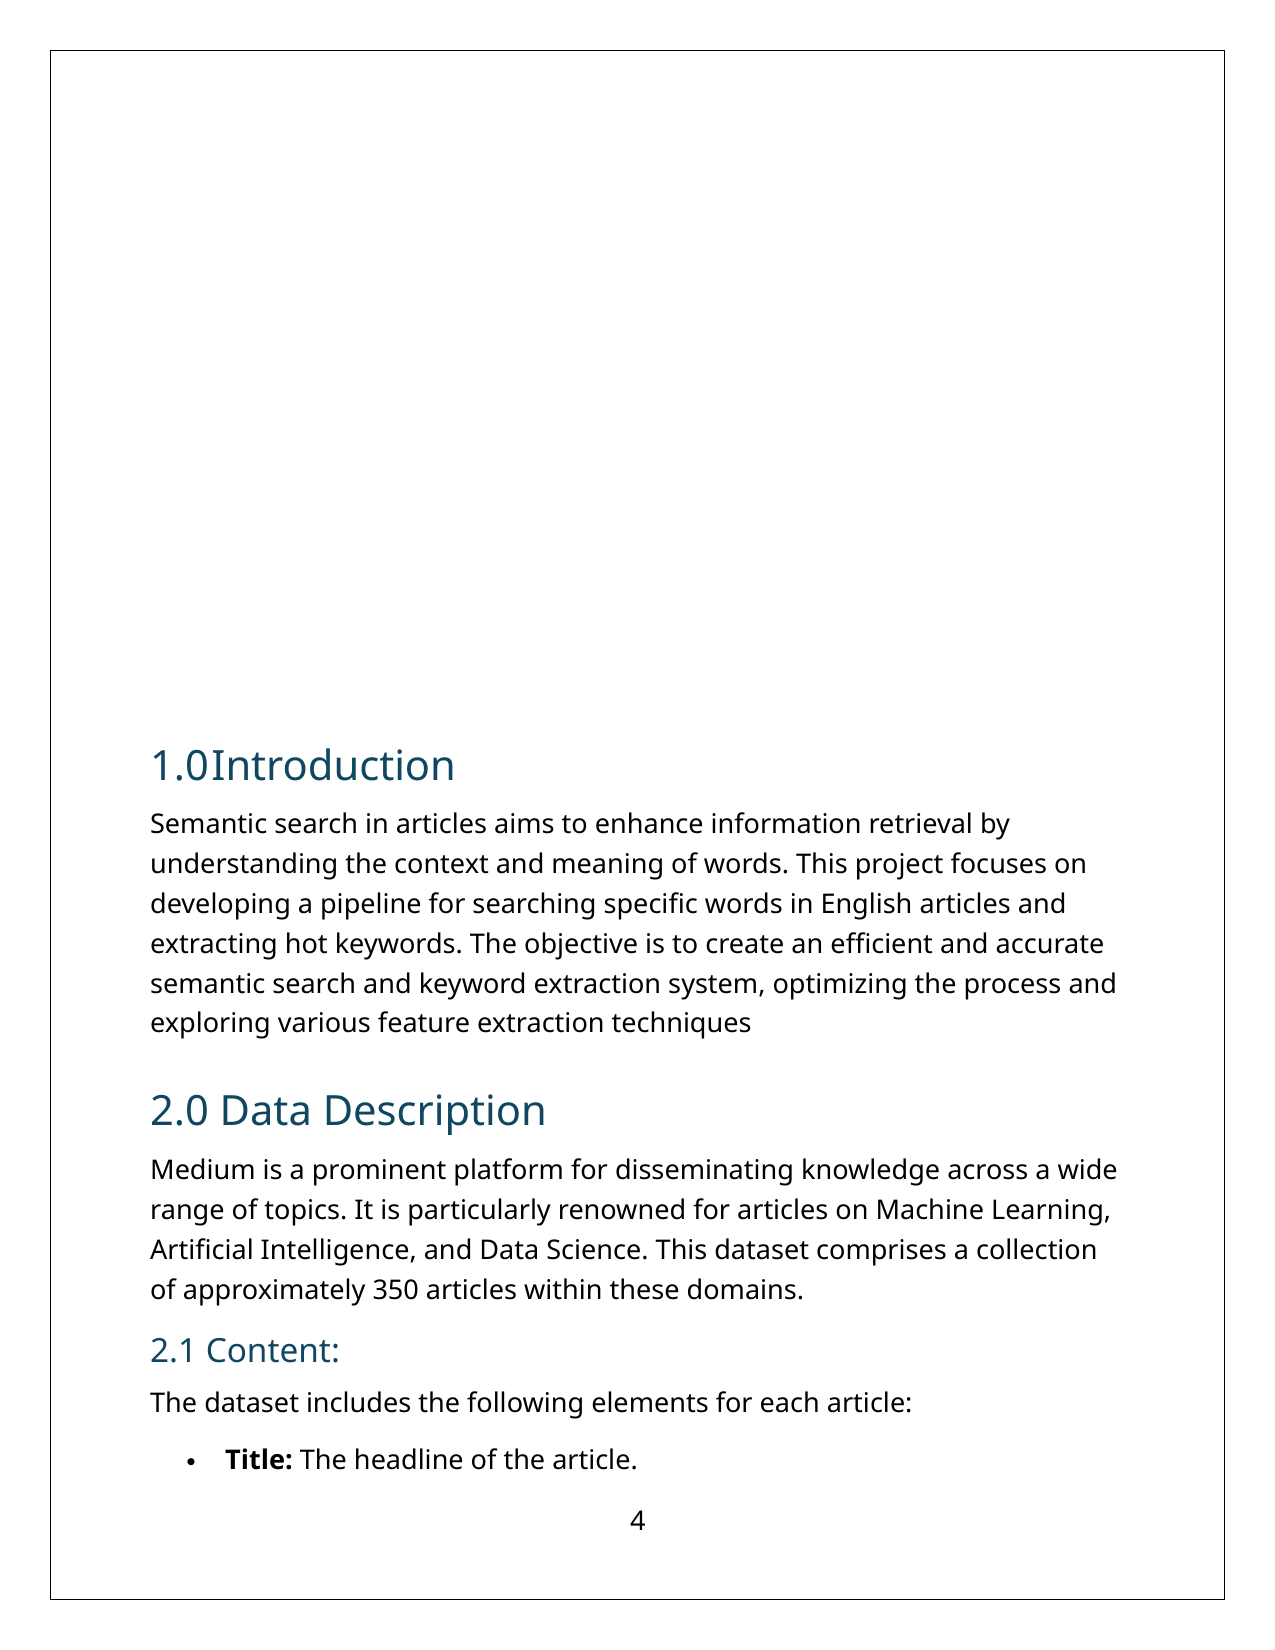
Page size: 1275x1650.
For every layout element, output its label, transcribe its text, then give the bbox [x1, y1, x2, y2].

text Medium is a prominent platform for disseminating knowledge across a wide range of topics. It is particularly renowned for articles on Machine Learning, Artificial Intelligence, and Data Science. This dataset comprises a collection of approximately 350 articles within these domains. [150, 1151, 1125, 1307]
subtitle 2.1 Content: [150, 1327, 1125, 1372]
subtitle 2.0 Data Description [150, 1081, 1125, 1138]
text Semantic search in articles aims to enhance information retrieval by understanding the context and meaning of words. This project focuses on developing a pipeline for searching specific words in English articles and extracting hot keywords. The objective is to create an efficient and accurate semantic search and keyword extraction system, optimizing the process and exploring various feature extraction techniques [150, 805, 1125, 1041]
subtitle Introduction [150, 735, 1125, 792]
text The dataset includes the following elements for each article: [150, 1384, 1125, 1421]
list Title: The headline of the article. [187, 1440, 1125, 1477]
